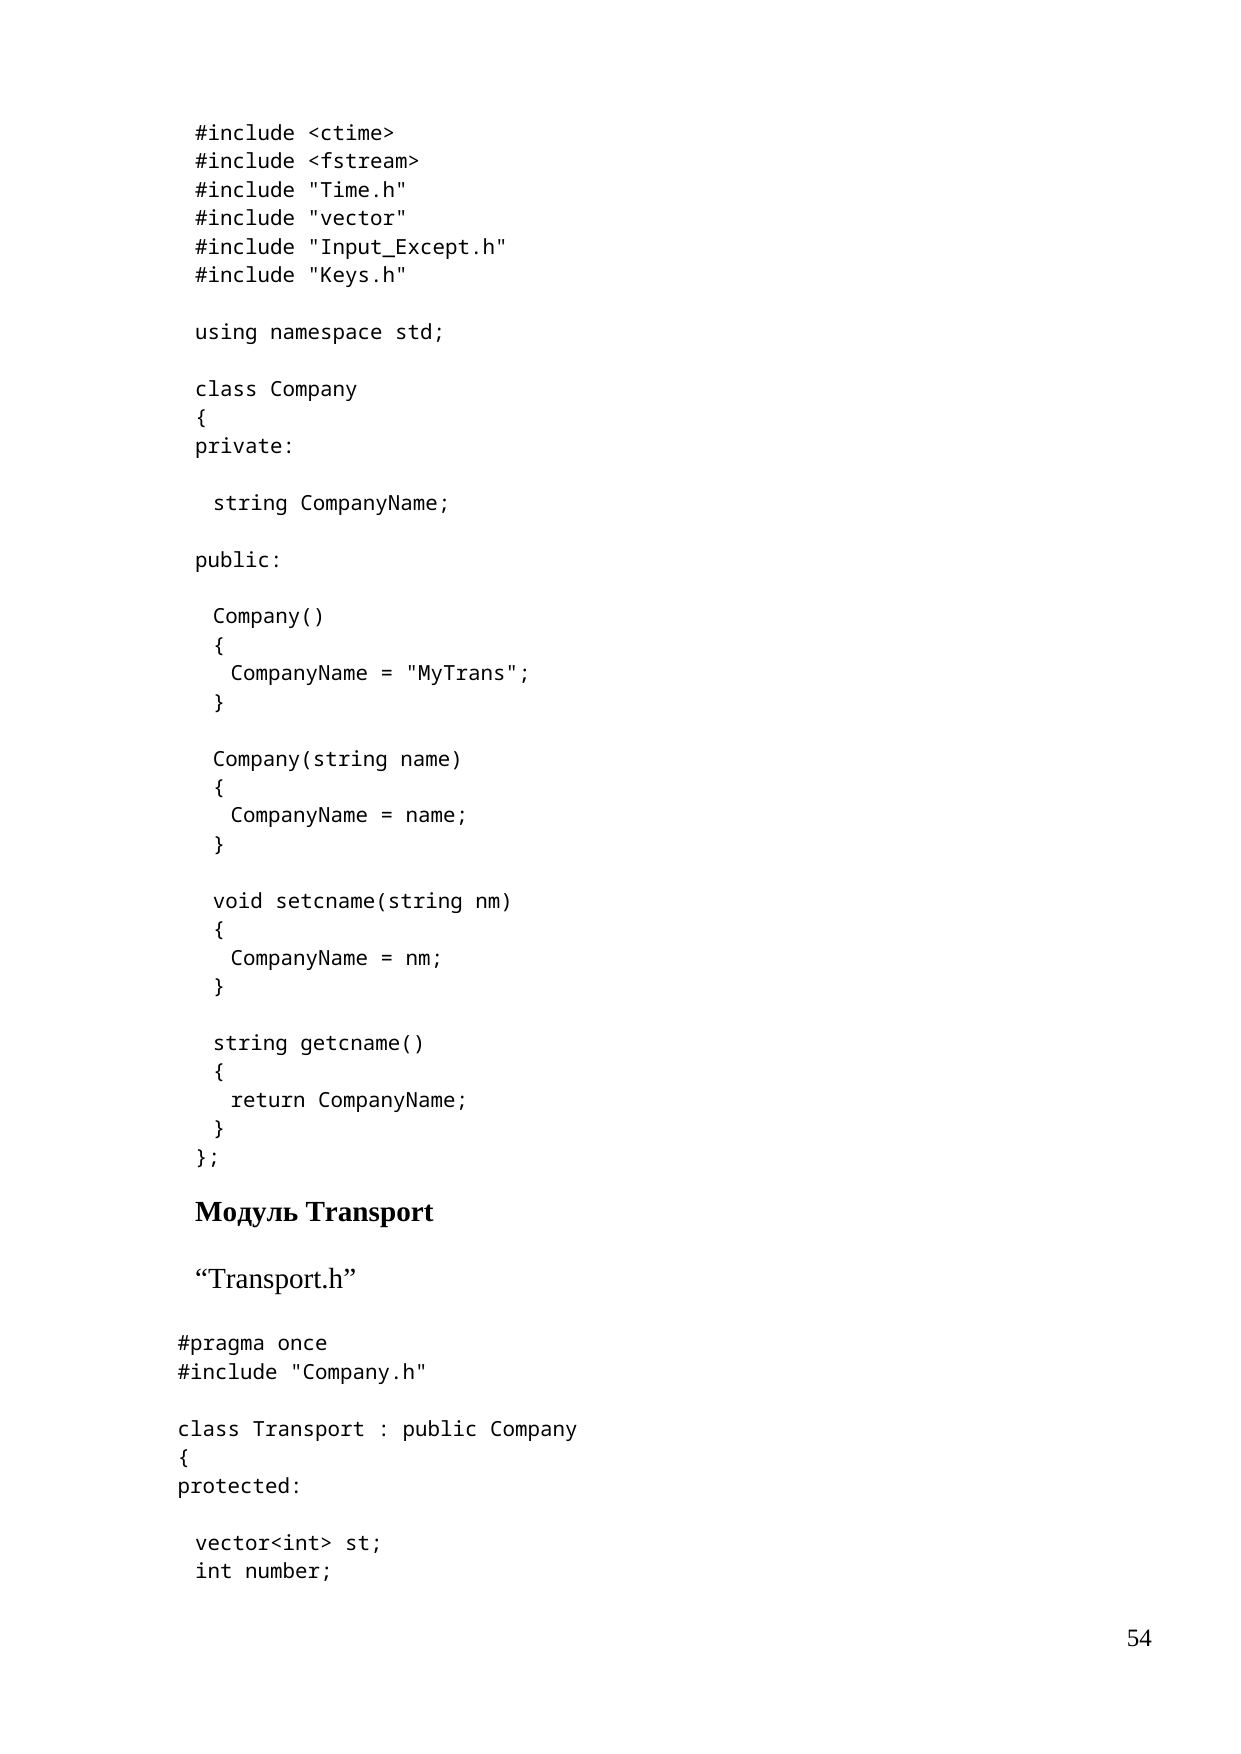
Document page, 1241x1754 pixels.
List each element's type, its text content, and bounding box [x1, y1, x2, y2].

text #include "Input_Except.h" [177, 232, 1152, 260]
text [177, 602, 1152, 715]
text private: [177, 431, 1152, 459]
text #include "vector" [177, 203, 1152, 232]
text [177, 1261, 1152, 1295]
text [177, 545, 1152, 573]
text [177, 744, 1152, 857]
text #include "Time.h" [177, 175, 1152, 203]
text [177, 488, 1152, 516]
text { [177, 402, 1152, 431]
text #include <fstream> [177, 147, 1152, 175]
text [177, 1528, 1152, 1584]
text #include "Keys.h" [177, 260, 1152, 289]
text #include <ctime> [177, 118, 1152, 147]
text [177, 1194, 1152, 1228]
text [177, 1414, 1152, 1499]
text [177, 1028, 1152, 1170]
text class Company [177, 374, 1152, 402]
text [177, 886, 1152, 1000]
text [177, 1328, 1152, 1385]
text using namespace std; [177, 317, 1152, 346]
